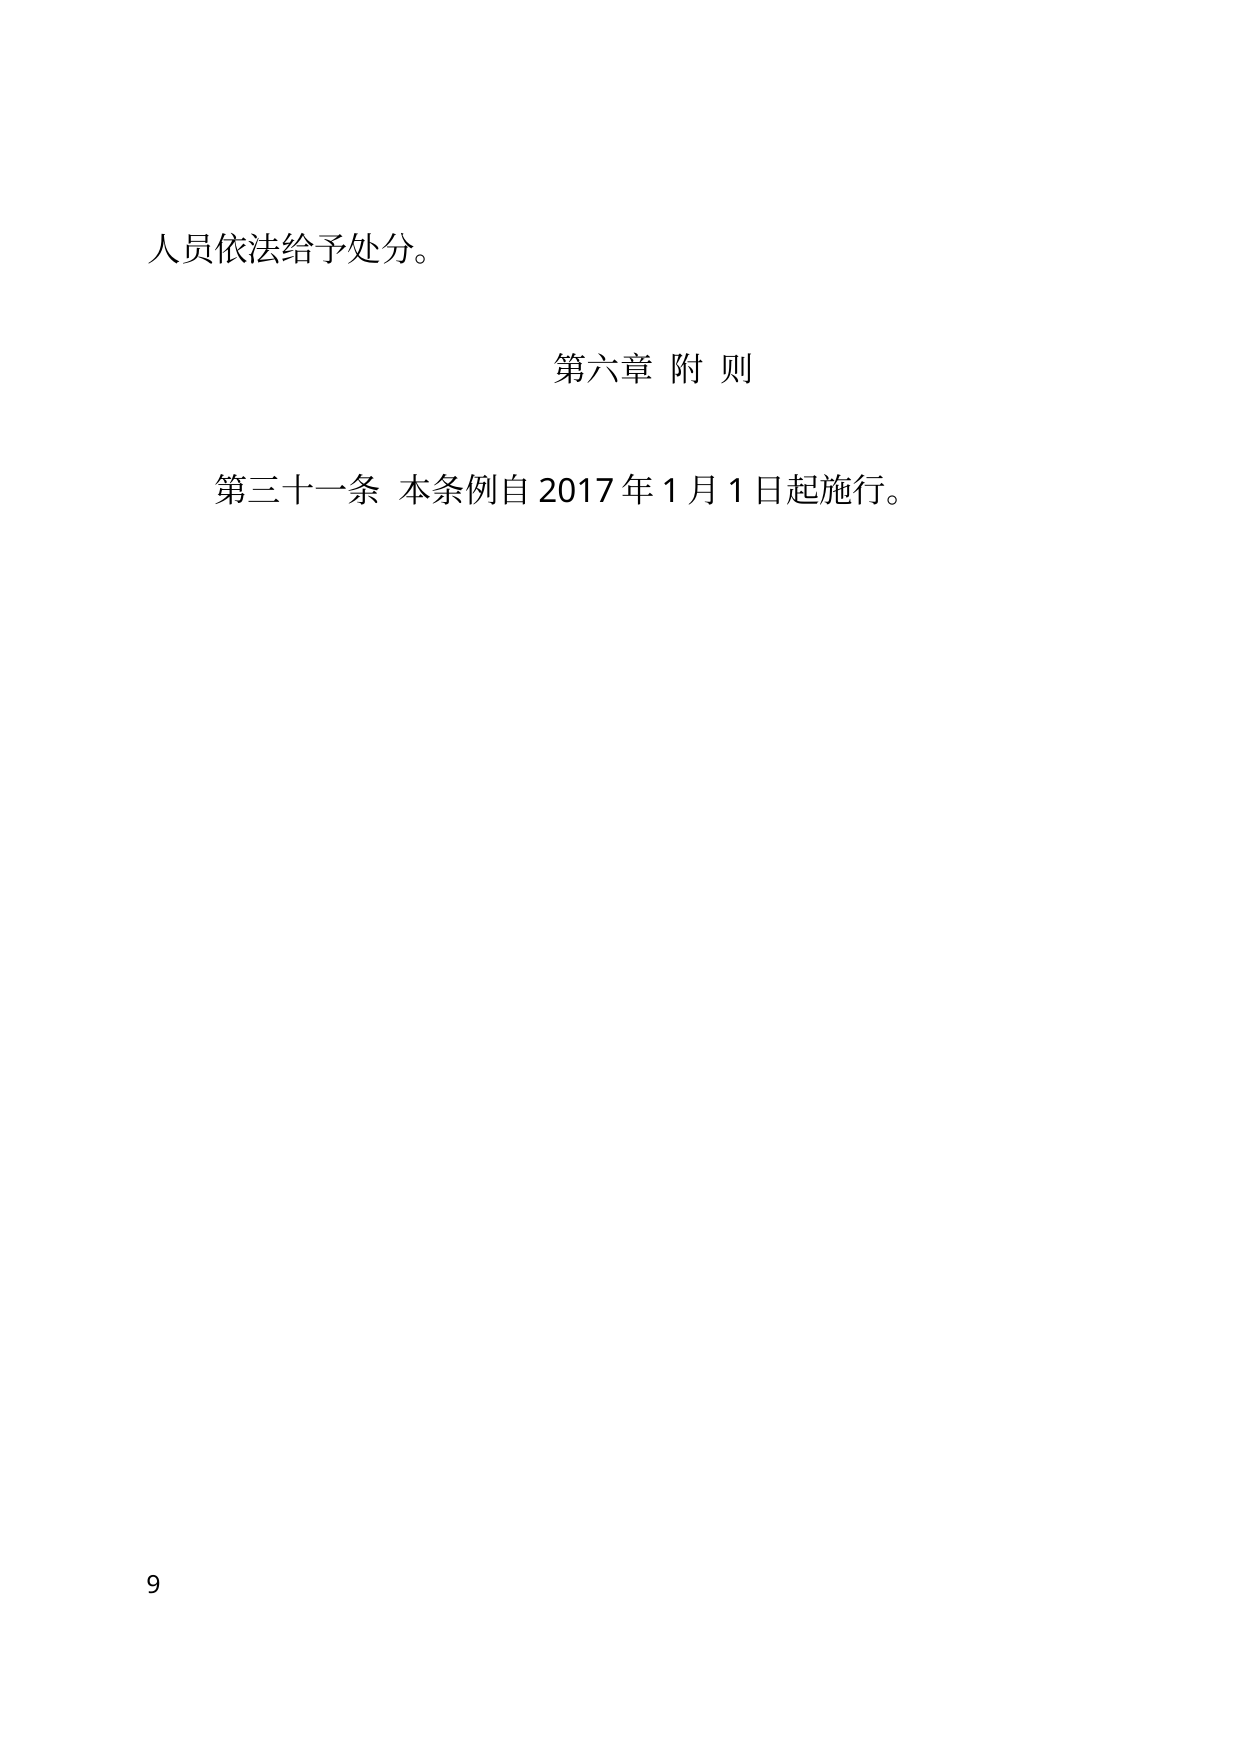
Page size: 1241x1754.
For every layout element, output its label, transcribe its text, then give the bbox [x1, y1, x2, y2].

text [148, 213, 1092, 273]
text 第三十一条 本条例自2017年1月1日起施行。 [148, 454, 1092, 515]
text 第六章 附 则 [148, 333, 1092, 394]
